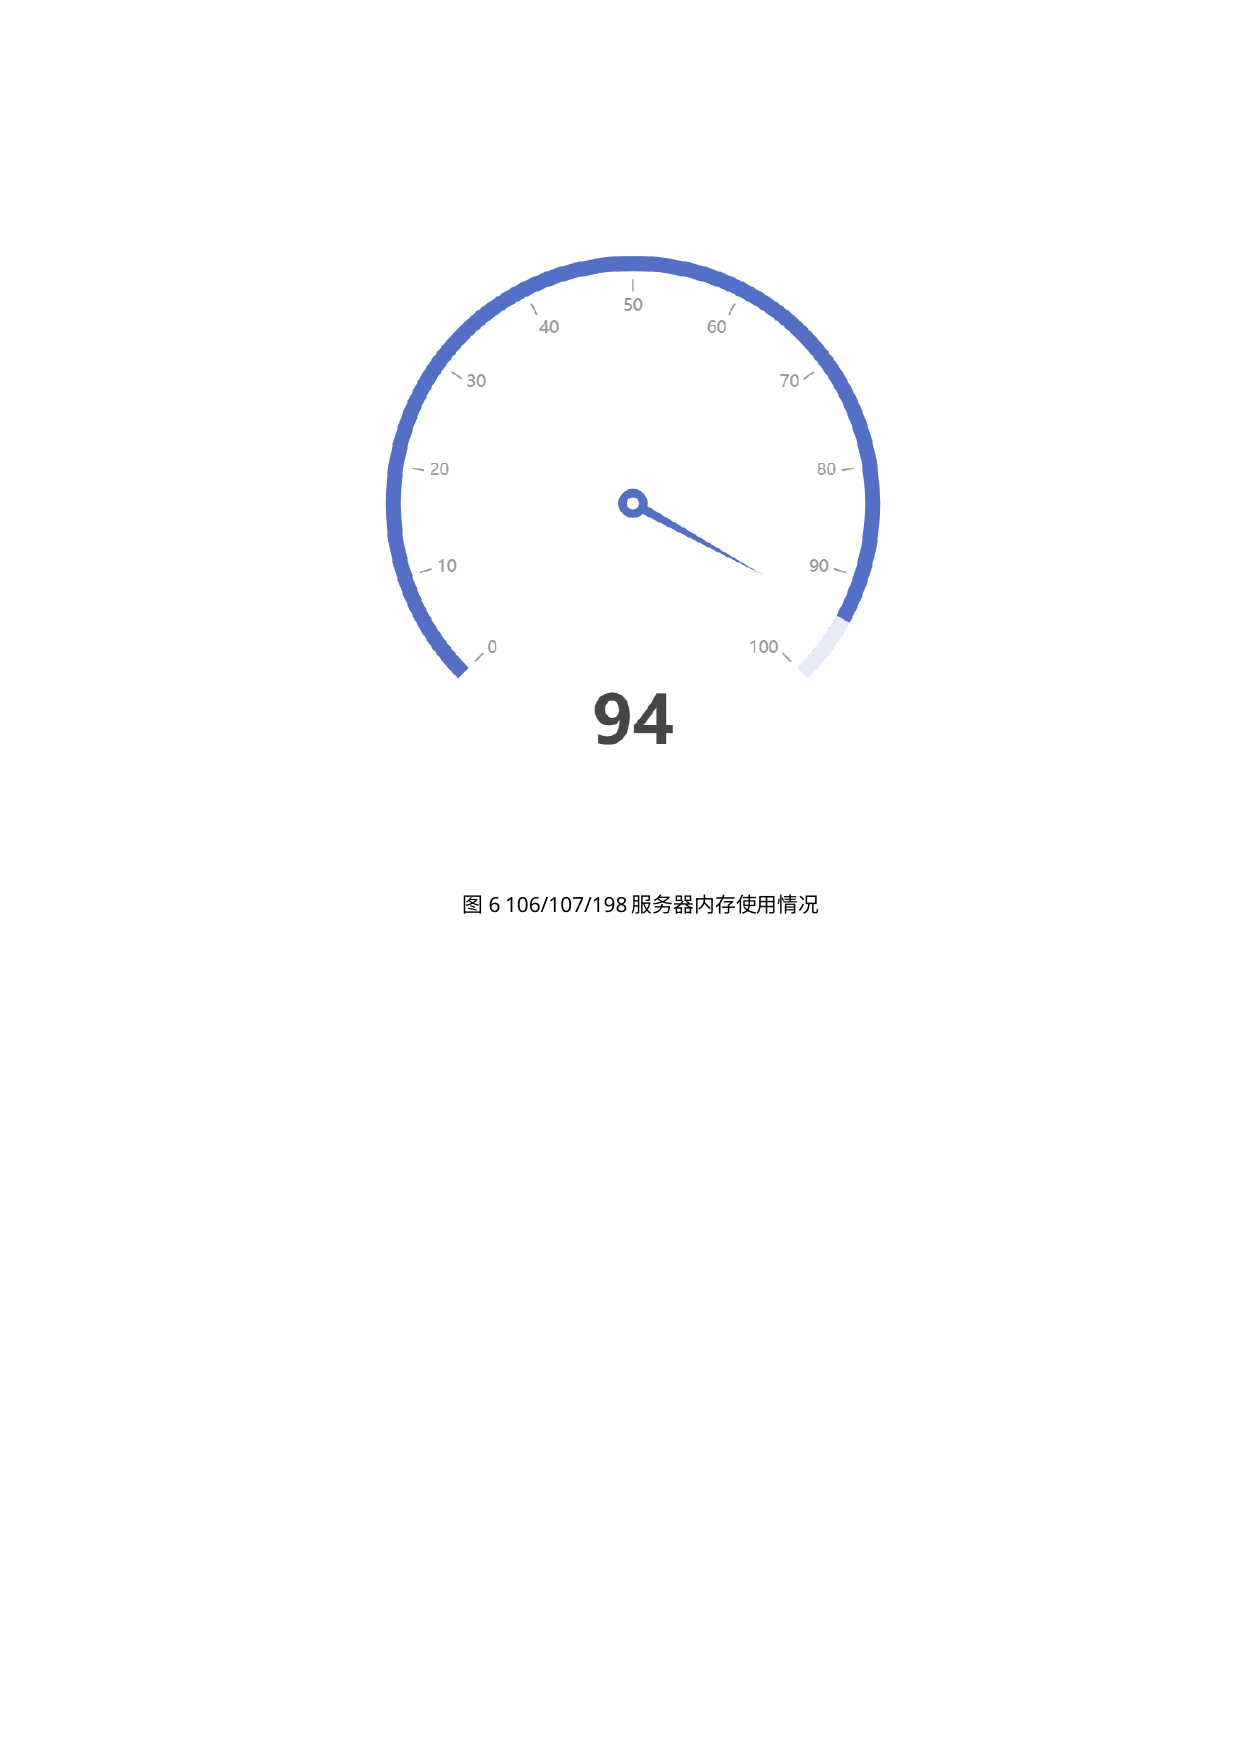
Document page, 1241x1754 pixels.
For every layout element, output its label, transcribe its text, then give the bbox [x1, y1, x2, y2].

picture [187, 173, 1078, 833]
text 图 6 106/107/198服务器内存使用情况 [187, 887, 1053, 920]
